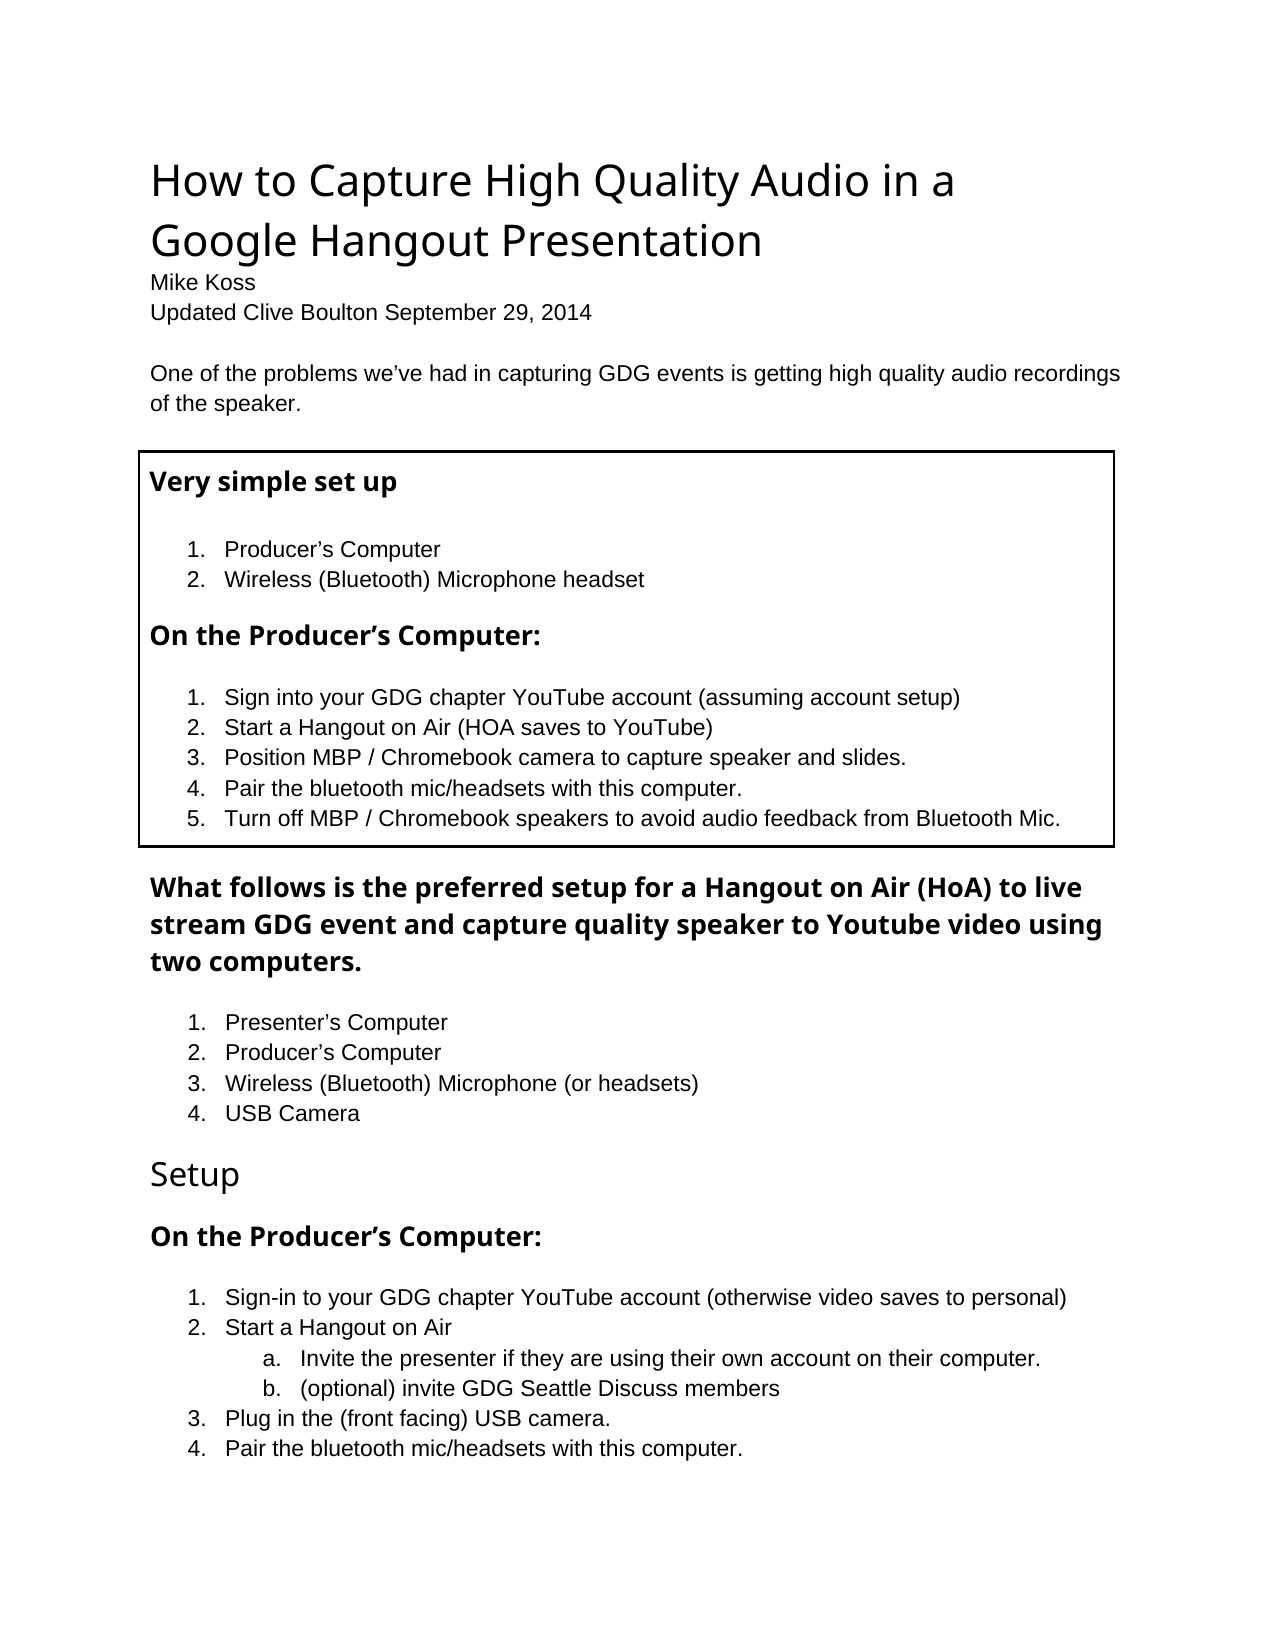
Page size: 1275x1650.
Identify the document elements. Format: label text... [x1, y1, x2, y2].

subtitle What follows is the preferred setup for a Hangout on Air (HoA) to live stream GDG event and capture quality speaker to Youtube video using two computers. [150, 868, 1125, 979]
table_header Very simple set up Producer’s Computer Wireless (Bluetooth) Microphone headset On the Producer’s Computer: Sign into your GDG chapter YouTube account (assuming account setup) Start a Hangout on Air (HOA saves to YouTube) Position MBP / Chromebook camera to capture speaker and slides. Pair the bluetooth mic/headsets with this computer. Turn off MBP / Chromebook speakers to avoid audio feedback from Bluetooth Mic. [140, 453, 1113, 845]
title How to Capture High Quality Audio in a Google Hangout Presentation [150, 150, 1125, 269]
list Pair the bluetooth mic/headsets with this computer. [187, 1435, 1125, 1461]
list USB Camera [187, 1100, 1125, 1126]
list Presenter’s Computer [187, 1009, 1125, 1035]
text Updated Clive Boulton September 29, 2014 [150, 299, 1125, 326]
subtitle On the Producer’s Computer: [150, 1217, 1125, 1254]
list Plug in the (front facing) USB camera. [187, 1405, 1125, 1431]
list (optional) invite GDG Seattle Discuss members [262, 1375, 1125, 1401]
list Wireless (Bluetooth) Microphone (or headsets) [187, 1069, 1125, 1096]
list Start a Hangout on Air [187, 1314, 1125, 1341]
text Mike Koss [150, 269, 1125, 296]
list Sign-in to your GDG chapter YouTube account (otherwise video saves to personal) [187, 1284, 1125, 1310]
list Invite the presenter if they are using their own account on their computer. [262, 1344, 1125, 1371]
subtitle Setup [150, 1151, 1125, 1196]
text One of the problems we’ve had in capturing GDG events is getting high quality audio recordings of the speaker. [150, 360, 1125, 416]
list Producer’s Computer [187, 1039, 1125, 1066]
